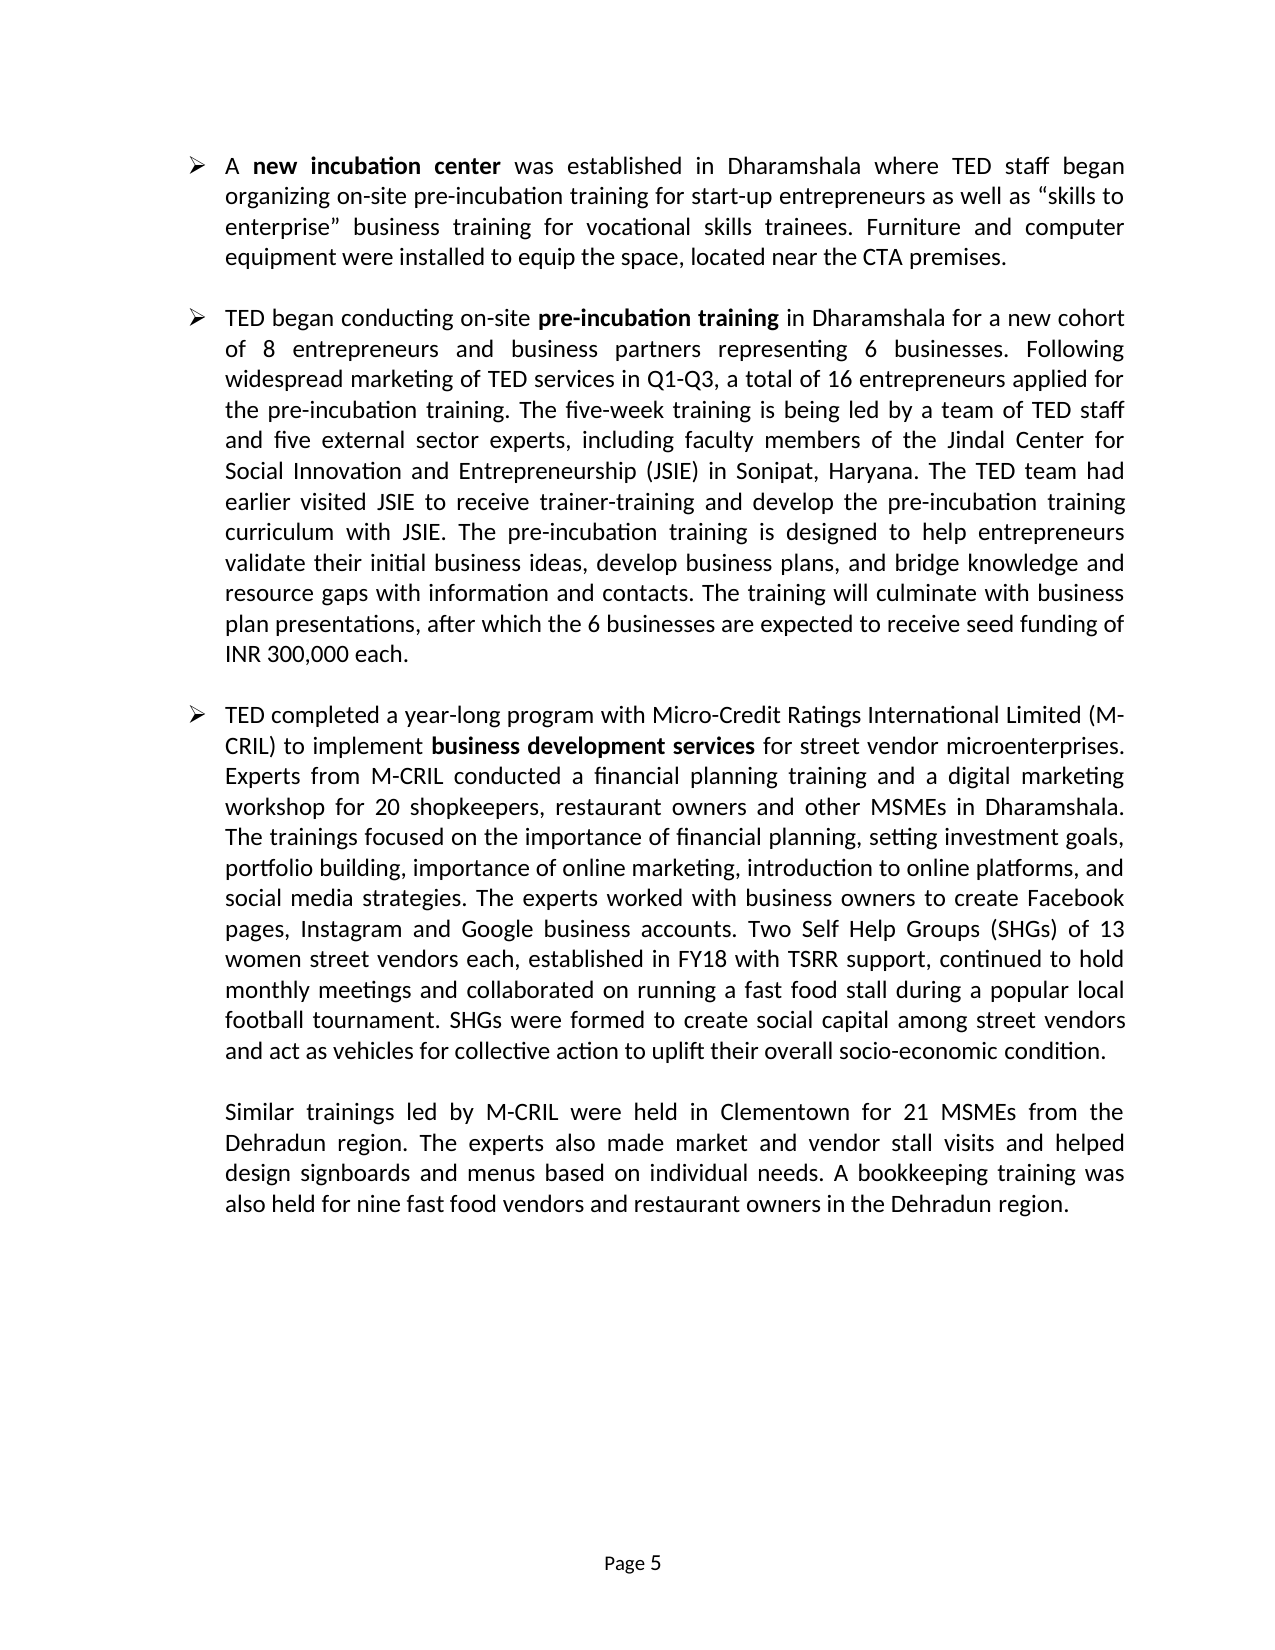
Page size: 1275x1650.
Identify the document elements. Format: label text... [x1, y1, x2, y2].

list TED completed a year-long program with Micro-Credit Ratings International Limited (M- CRIL) to implement business development services for street vendor microenterprises. Experts from M-CRIL conducted a financial planning training and a digital marketing workshop for 20 shopkeepers, restaurant owners and other MSMEs in Dharamshala. The trainings focused on the importance of financial planning, setting investment goals, portfolio building, importance of online marketing, introduction to online platforms, and social media strategies. The experts worked with business owners to create Facebook pages, Instagram and Google business accounts. Two Self Help Groups (SHGs) of 13 women street vendors each, established in FY18 with TSRR support, continued to hold monthly meetings and collaborated on running a fast food stall during a popular local football tournament. SHGs were formed to create social capital among street vendors and act as vehicles for collective action to uplift their overall socio-economic condition. [187, 699, 1126, 1066]
list TED began conducting on-site pre-incubation training in Dharamshala for a new cohort of 8 entrepreneurs and business partners representing 6 businesses. Following widespread marketing of TED services in Q1-Q3, a total of 16 entrepreneurs applied for the pre-incubation training. The five-week training is being led by a team of TED staff and five external sector experts, including faculty members of the Jindal Center for Social Innovation and Entrepreneurship (JSIE) in Sonipat, Haryana. The TED team had earlier visited JSIE to receive trainer-training and develop the pre-incubation training curriculum with JSIE. The pre-incubation training is designed to help entrepreneurs validate their initial business ideas, develop business plans, and bridge knowledge and resource gaps with information and contacts. The training will culminate with business plan presentations, after which the 6 businesses are expected to receive seed funding of INR 300,000 each. [187, 302, 1126, 669]
text Similar trainings led by M-CRIL were held in Clementown for 21 MSMEs from the Dehradun region. The experts also made market and vendor stall visits and helped design signboards and menus based on individual needs. A bookkeeping training was also held for nine fast food vendors and restaurant owners in the Dehradun region. [225, 1096, 1126, 1218]
list A new incubation center was established in Dharamshala where TED staff began organizing on-site pre-incubation training for start-up entrepreneurs as well as “skills to enterprise” business training for vocational skills trainees. Furniture and computer equipment were installed to equip the space, located near the CTA premises. [187, 150, 1126, 272]
